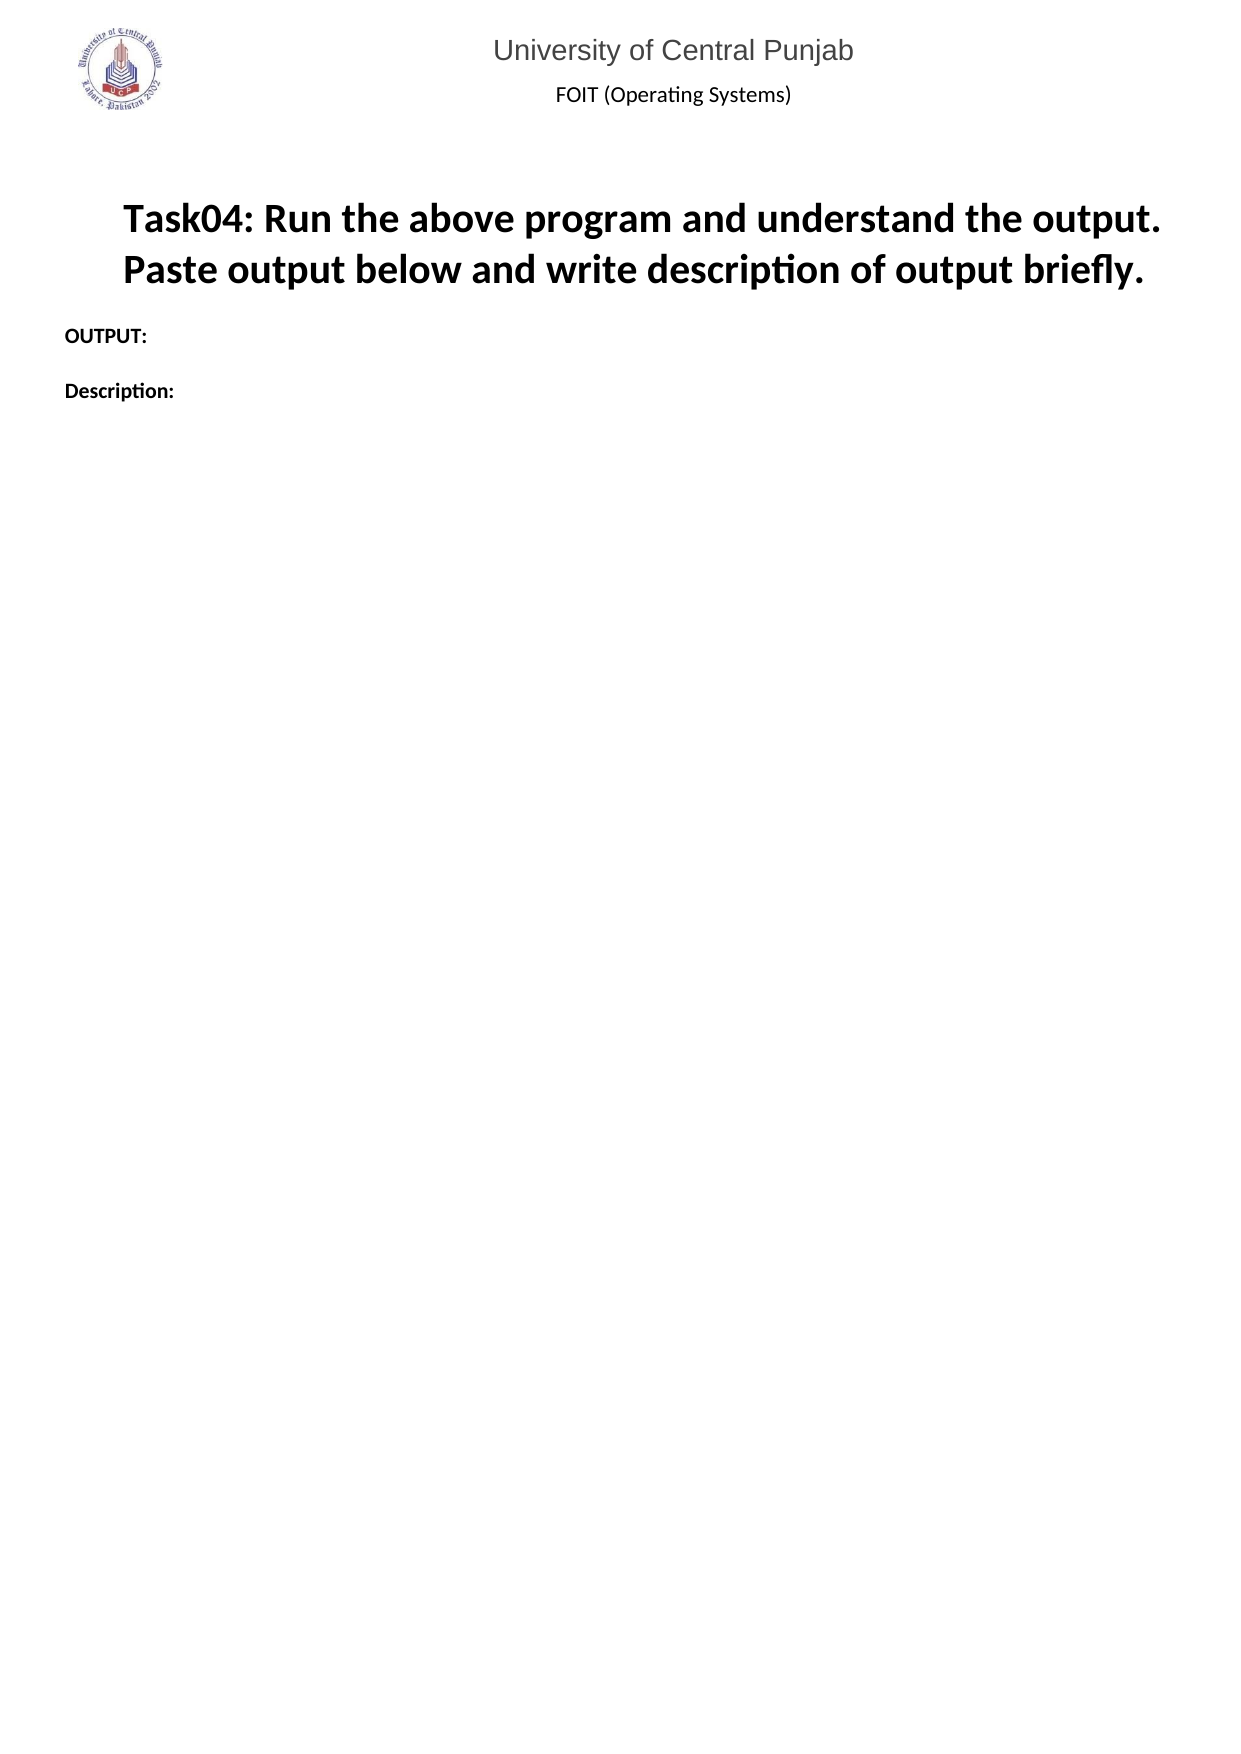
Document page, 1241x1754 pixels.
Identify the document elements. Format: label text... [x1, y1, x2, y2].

text Description: [64, 377, 1186, 404]
picture [78, 28, 163, 110]
subtitle Paste output below and write description of output briefly. [123, 243, 1186, 294]
subtitle Task04: Run the above program and understand the output. [123, 192, 1186, 243]
text OUTPUT: [64, 322, 1186, 349]
